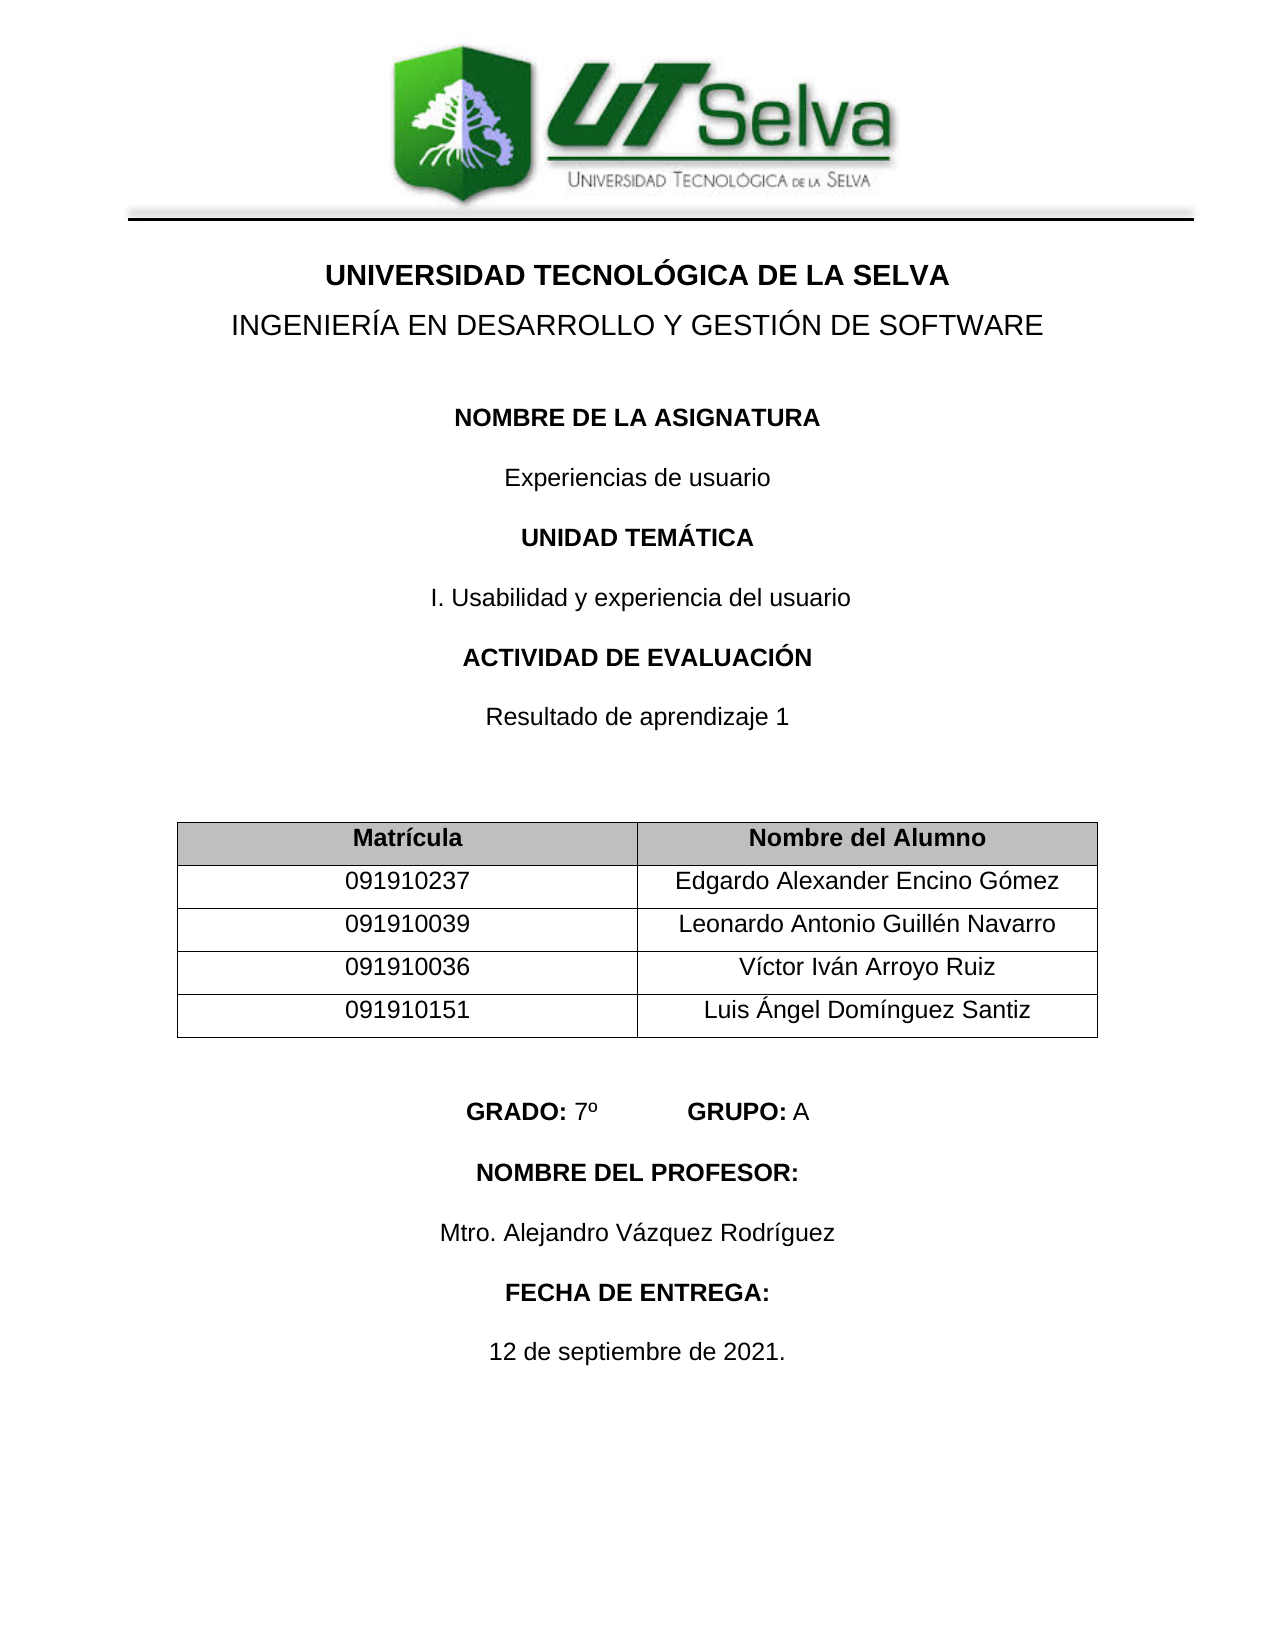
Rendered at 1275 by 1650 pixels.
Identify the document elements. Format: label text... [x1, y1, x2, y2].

text Mtro. Alejandro Vázquez Rodríguez [177, 1218, 1098, 1247]
text NOMBRE DEL PROFESOR: [177, 1158, 1098, 1187]
table_header Nombre del Alumno [638, 823, 1097, 865]
text INGENIERÍA EN DESARROLLO Y GESTIÓN DE SOFTWARE [177, 308, 1098, 341]
table_cell 091910039 [178, 909, 637, 951]
text GRADO: 7º GRUPO: A [177, 1097, 1098, 1126]
table_cell 091910151 [178, 995, 637, 1037]
table_header Matrícula [178, 823, 637, 865]
table_cell 091910237 [178, 866, 637, 908]
table_cell 091910036 [178, 952, 637, 994]
text Experiencias de usuario [177, 463, 1098, 492]
text Resultado de aprendizaje 1 [177, 702, 1098, 731]
picture [382, 34, 901, 211]
table_cell Víctor Iván Arroyo Ruiz [638, 952, 1097, 994]
text FECHA DE ENTREGA: [177, 1278, 1098, 1306]
table_cell Luis Ángel Domínguez Santiz [638, 995, 1097, 1037]
text UNIDAD TEMÁTICA [177, 523, 1098, 552]
table_cell Edgardo Alexander Encino Gómez [638, 866, 1097, 908]
text ACTIVIDAD DE EVALUACIÓN [177, 643, 1098, 671]
text 12 de septiembre de 2021. [177, 1337, 1098, 1366]
text NOMBRE DE LA ASIGNATURA [177, 403, 1098, 432]
text I. Usabilidad y experiencia del usuario [177, 583, 1098, 612]
text UNIVERSIDAD TECNOLÓGICA DE LA SELVA [177, 258, 1098, 291]
table_cell Leonardo Antonio Guillén Navarro [638, 909, 1097, 951]
